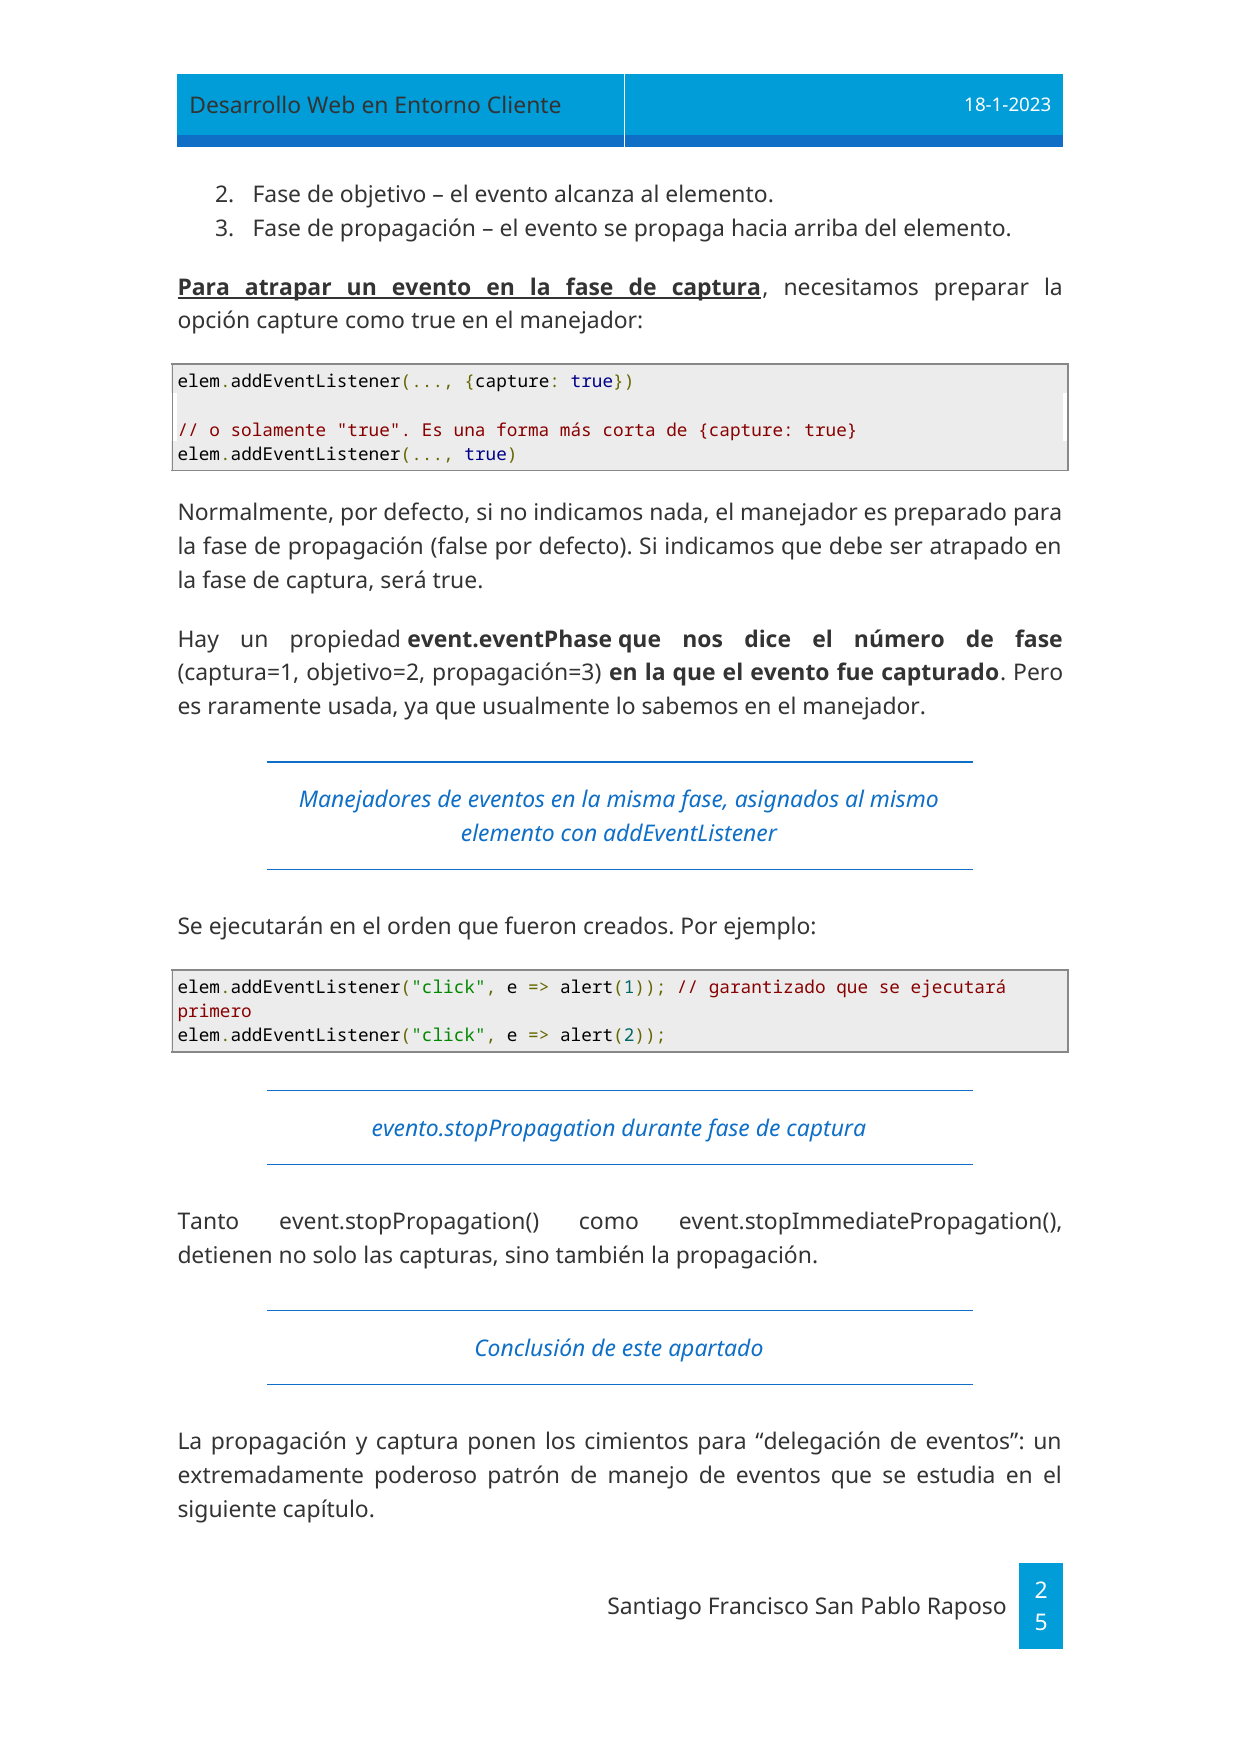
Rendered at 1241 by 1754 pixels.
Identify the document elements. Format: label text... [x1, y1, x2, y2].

text Manejadores de eventos en la misma fase, asignados al mismo elemento con addEventListener [267, 763, 973, 869]
list Fase de objetivo – el evento alcanza al elemento. [215, 178, 1063, 209]
text La propagación y captura ponen los cimientos para “delegación de eventos”: un extremadamente poderoso patrón de manejo de eventos que se estudia en el siguiente capítulo. [177, 1425, 1063, 1524]
text Se ejecutarán en el orden que fueron creados. Por ejemplo: [177, 910, 1063, 941]
text Para atrapar un evento en la fase de captura, necesitamos preparar la opción capture como true en el manejador: [177, 271, 1063, 336]
text elem.addEventListener("click", e => alert(2)); [173, 1017, 1067, 1051]
text Normalmente, por defecto, si no indicamos nada, el manejador es preparado para la fase de propagación (false por defecto). Si indicamos que debe ser atrapado en la fase de captura, será true. [177, 496, 1063, 595]
text Tanto event.stopPropagation() como event.stopImmediatePropagation(), detienen no solo las capturas, sino también la propagación. [177, 1205, 1063, 1270]
text Hay un propiedad event.eventPhase que nos dice el número de fase (captura=1, objetivo=2, propagación=3) en la que el evento fue capturado. Pero es raramente usada, ya que usualmente lo sabemos en el manejador. [177, 623, 1063, 721]
text Conclusión de este apartado [267, 1311, 973, 1384]
text elem.addEventListener(..., {capture: true}) [173, 365, 1067, 393]
text evento.stopPropagation durante fase de captura [267, 1091, 973, 1164]
text // o solamente "true". Es una forma más corta de {capture: true} [177, 417, 1063, 436]
text elem.addEventListener("click", e => alert(1)); // garantizado que se ejecutará primero [173, 971, 1067, 1017]
text elem.addEventListener(..., true) [173, 436, 1067, 470]
list Fase de propagación – el evento se propaga hacia arriba del elemento. [215, 212, 1063, 243]
